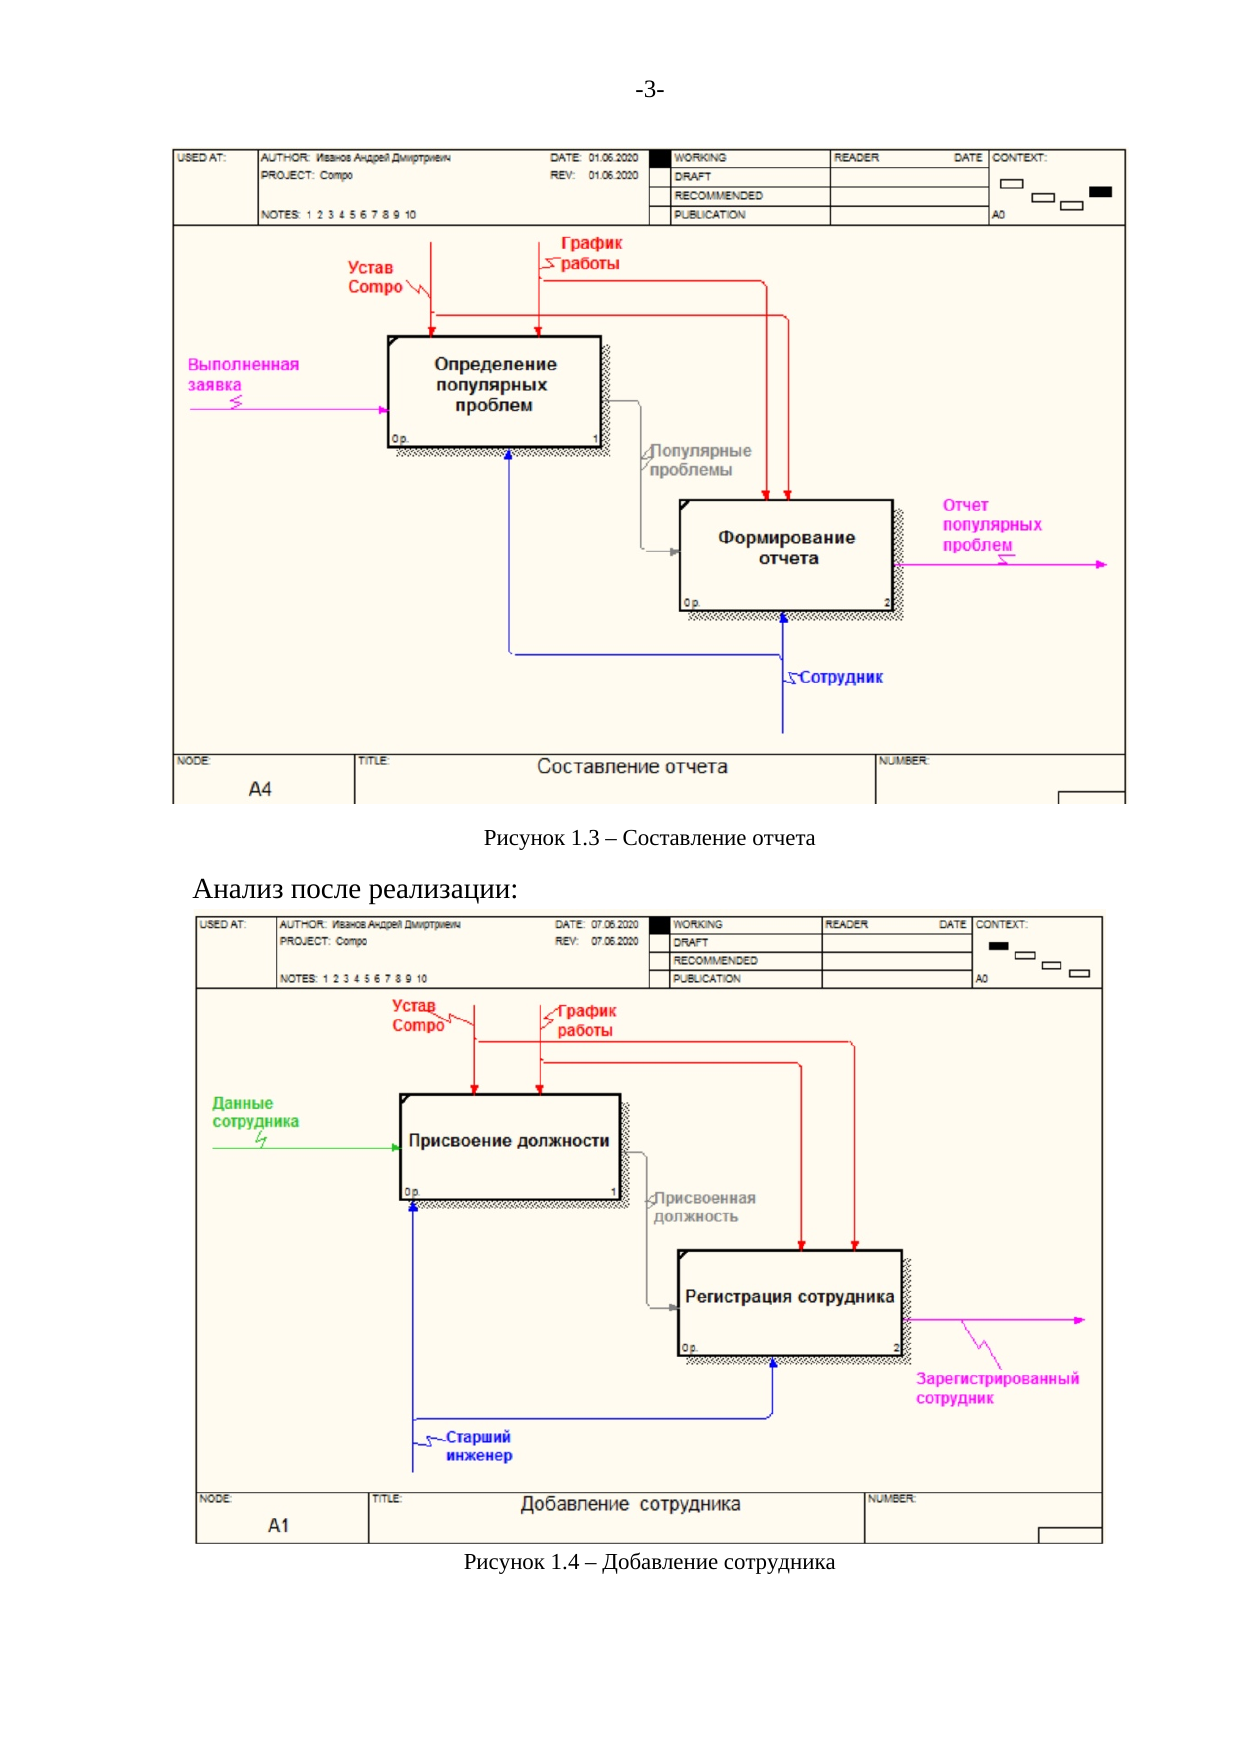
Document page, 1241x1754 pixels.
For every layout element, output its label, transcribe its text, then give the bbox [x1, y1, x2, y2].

text Анализ после реализации: [118, 871, 1181, 905]
picture [193, 909, 1106, 1544]
text Рисунок 1.3 – Составление отчета [118, 824, 1181, 850]
picture [170, 147, 1129, 804]
text Рисунок 1.4 – Добавление сотрудника [118, 1548, 1181, 1574]
